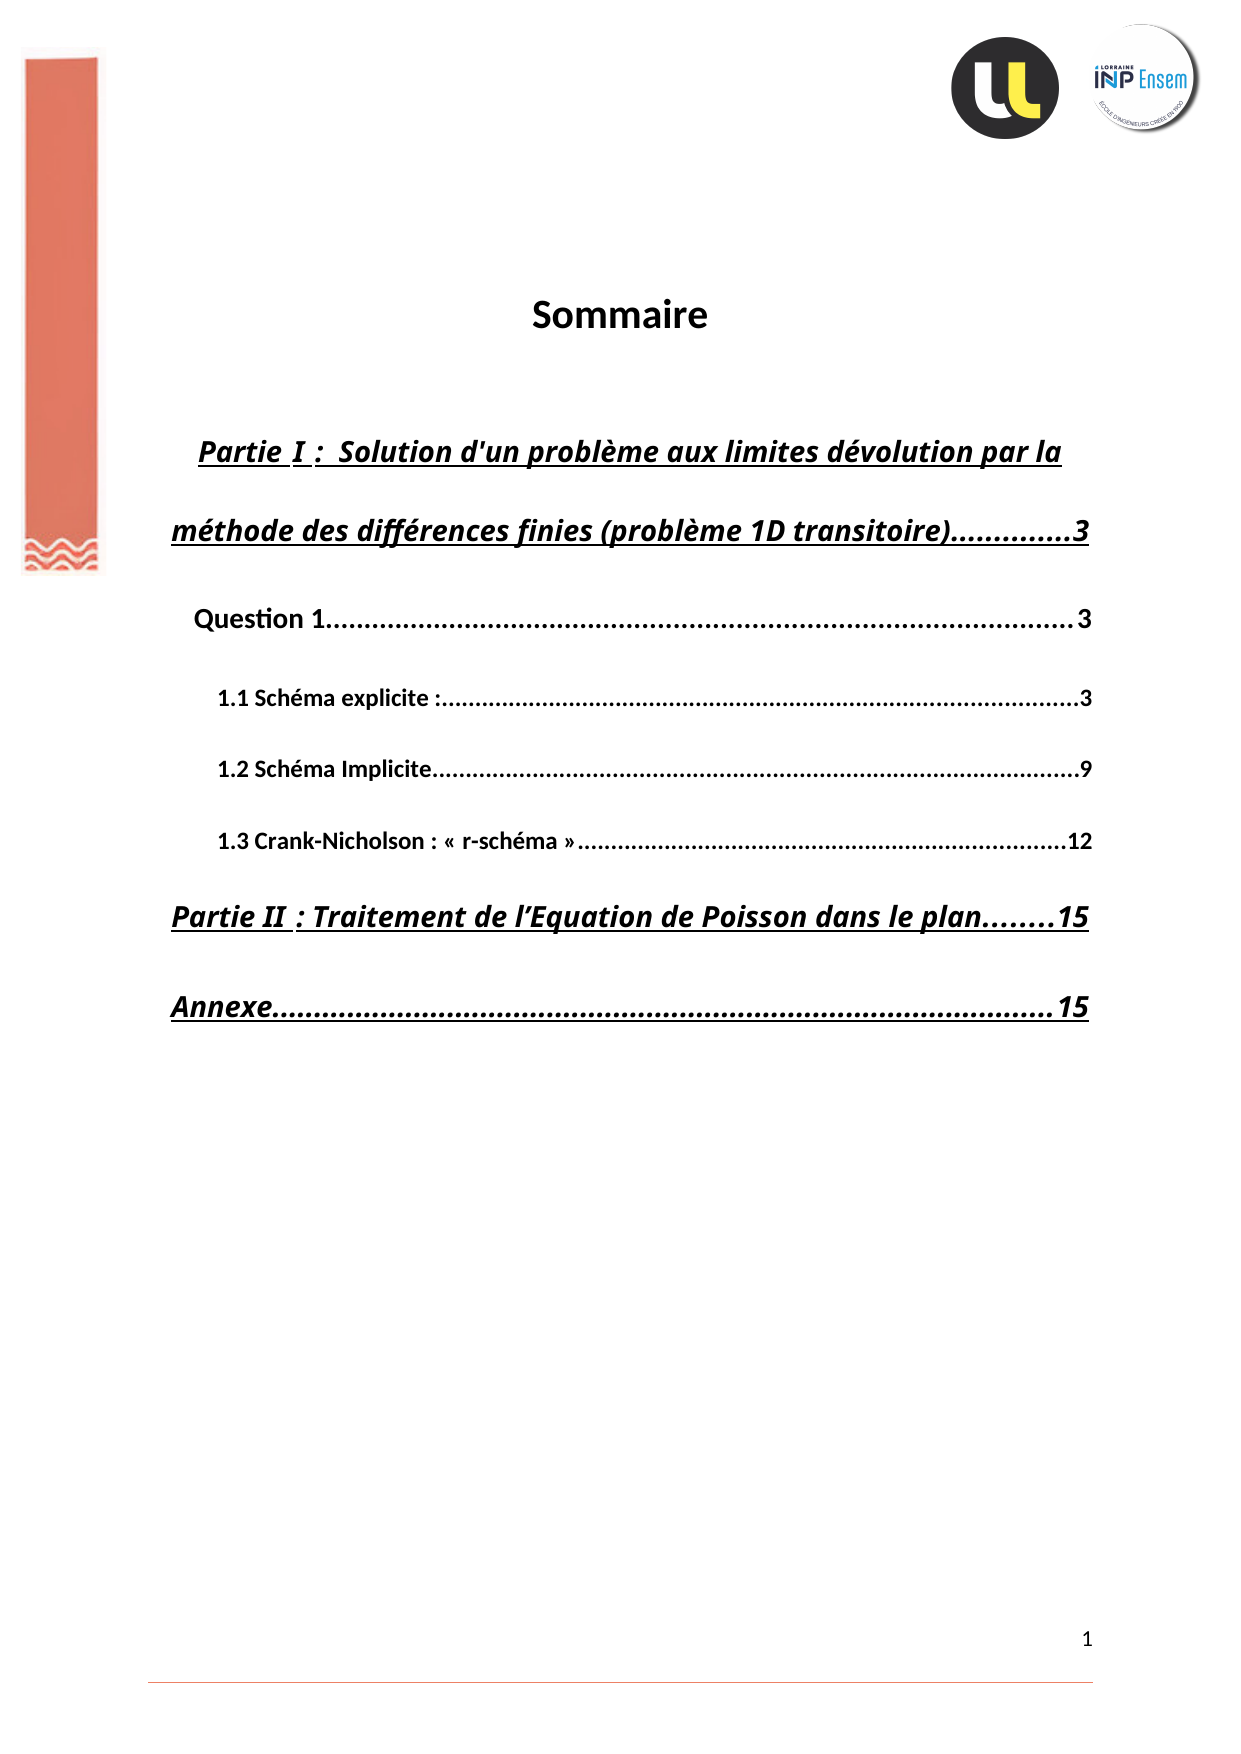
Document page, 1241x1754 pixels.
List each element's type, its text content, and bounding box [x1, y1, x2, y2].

text Question 1 3 [193, 601, 1093, 636]
text 1.2 Schéma Implicite 9 [216, 754, 1093, 784]
text Sommaire [148, 288, 1093, 339]
picture [951, 37, 1059, 139]
text Partie I : Solution d'un problème aux limites dévolution par la méthode des différences finies (problème 1D transitoire) 3 [171, 431, 1093, 550]
picture [20, 47, 107, 576]
text 1.1 Schéma explicite : 3 [216, 682, 1093, 713]
text Partie II : Traitement de l’Equation de Poisson dans le plan 15 [171, 897, 1093, 936]
text 1.3 Crank-Nicholson : « r-schéma » 12 [216, 825, 1093, 856]
picture [1088, 22, 1203, 136]
text Annexe 15 [171, 986, 1093, 1026]
